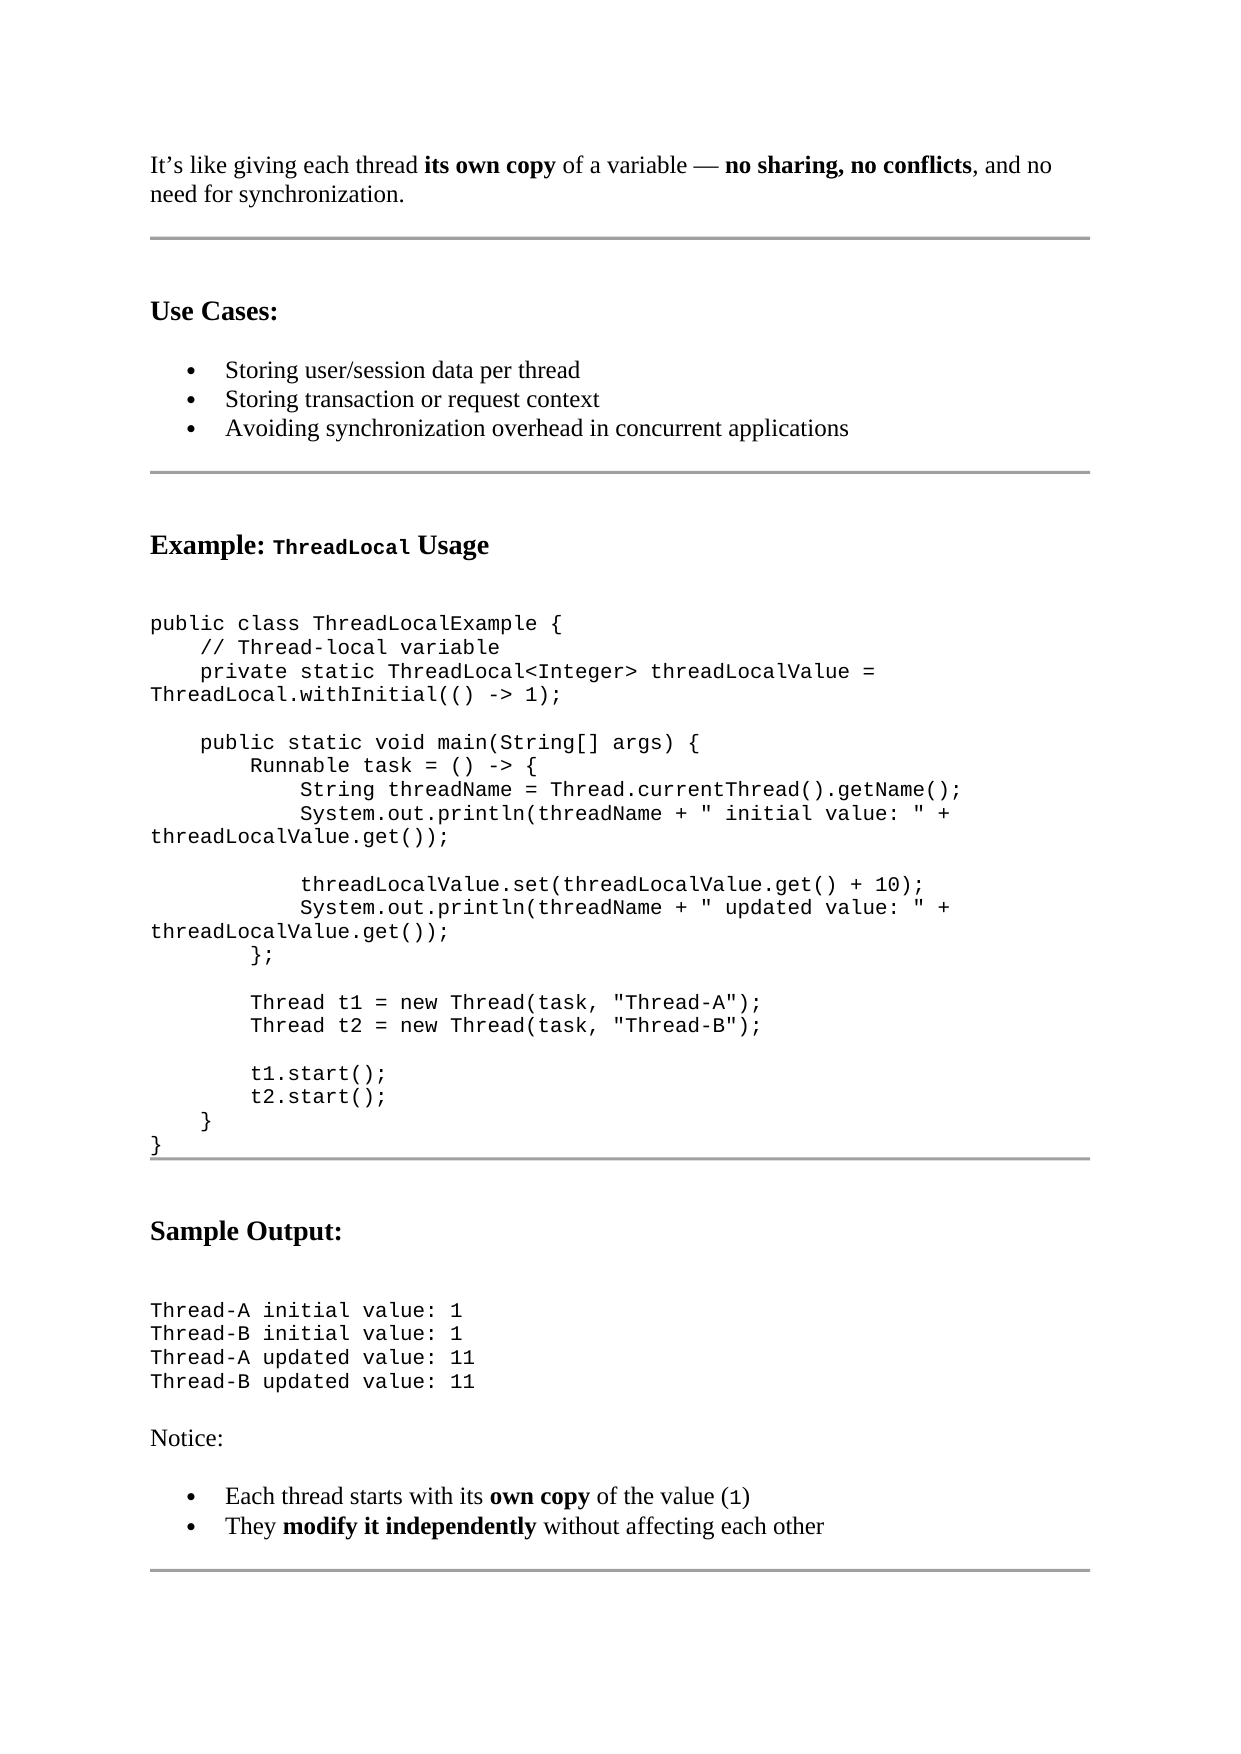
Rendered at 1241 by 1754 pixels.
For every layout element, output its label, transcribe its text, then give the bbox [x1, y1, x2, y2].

text String threadName = Thread.currentThread().getName(); [150, 779, 1090, 803]
text public static void main(String[] args) { [150, 732, 1090, 755]
text It’s like giving each thread its own copy of a variable — no sharing, no conflicts, and no need for synchronization. [150, 150, 1090, 207]
text Thread t2 = new Thread(task, "Thread-B"); [150, 1015, 1090, 1039]
text Thread-B initial value: 1 [150, 1323, 1090, 1347]
text Thread-A initial value: 1 [150, 1300, 1090, 1323]
text System.out.println(threadName + " updated value: " + threadLocalValue.get()); [150, 897, 1090, 944]
text } [150, 1110, 1090, 1134]
text Thread t1 = new Thread(task, "Thread-A"); [150, 992, 1090, 1015]
text Sample Output: [150, 1214, 1090, 1247]
text Thread-B updated value: 11 [150, 1371, 1090, 1394]
text public class ThreadLocalExample { [150, 613, 1090, 637]
text Notice: [150, 1423, 1090, 1452]
list Each thread starts with its own copy of the value (1) [187, 1481, 1090, 1511]
list Avoiding synchronization overhead in concurrent applications [187, 413, 1090, 442]
text } [150, 1134, 1090, 1157]
text t1.start(); [150, 1063, 1090, 1086]
text Runnable task = () -> { [150, 755, 1090, 779]
text threadLocalValue.set(threadLocalValue.get() + 10); [150, 873, 1090, 897]
text }; [150, 944, 1090, 968]
text // Thread-local variable [150, 637, 1090, 661]
text t2.start(); [150, 1086, 1090, 1110]
list They modify it independently without affecting each other [187, 1511, 1090, 1540]
text Example: ThreadLocal Usage [150, 528, 1090, 561]
list Storing user/session data per thread [187, 355, 1090, 384]
text System.out.println(threadName + " initial value: " + threadLocalValue.get()); [150, 803, 1090, 850]
text Thread-A updated value: 11 [150, 1347, 1090, 1371]
list Storing transaction or request context [187, 384, 1090, 413]
text Use Cases: [150, 294, 1090, 326]
text private static ThreadLocal<Integer> threadLocalValue = ThreadLocal.withInitial(() -> 1); [150, 661, 1090, 708]
